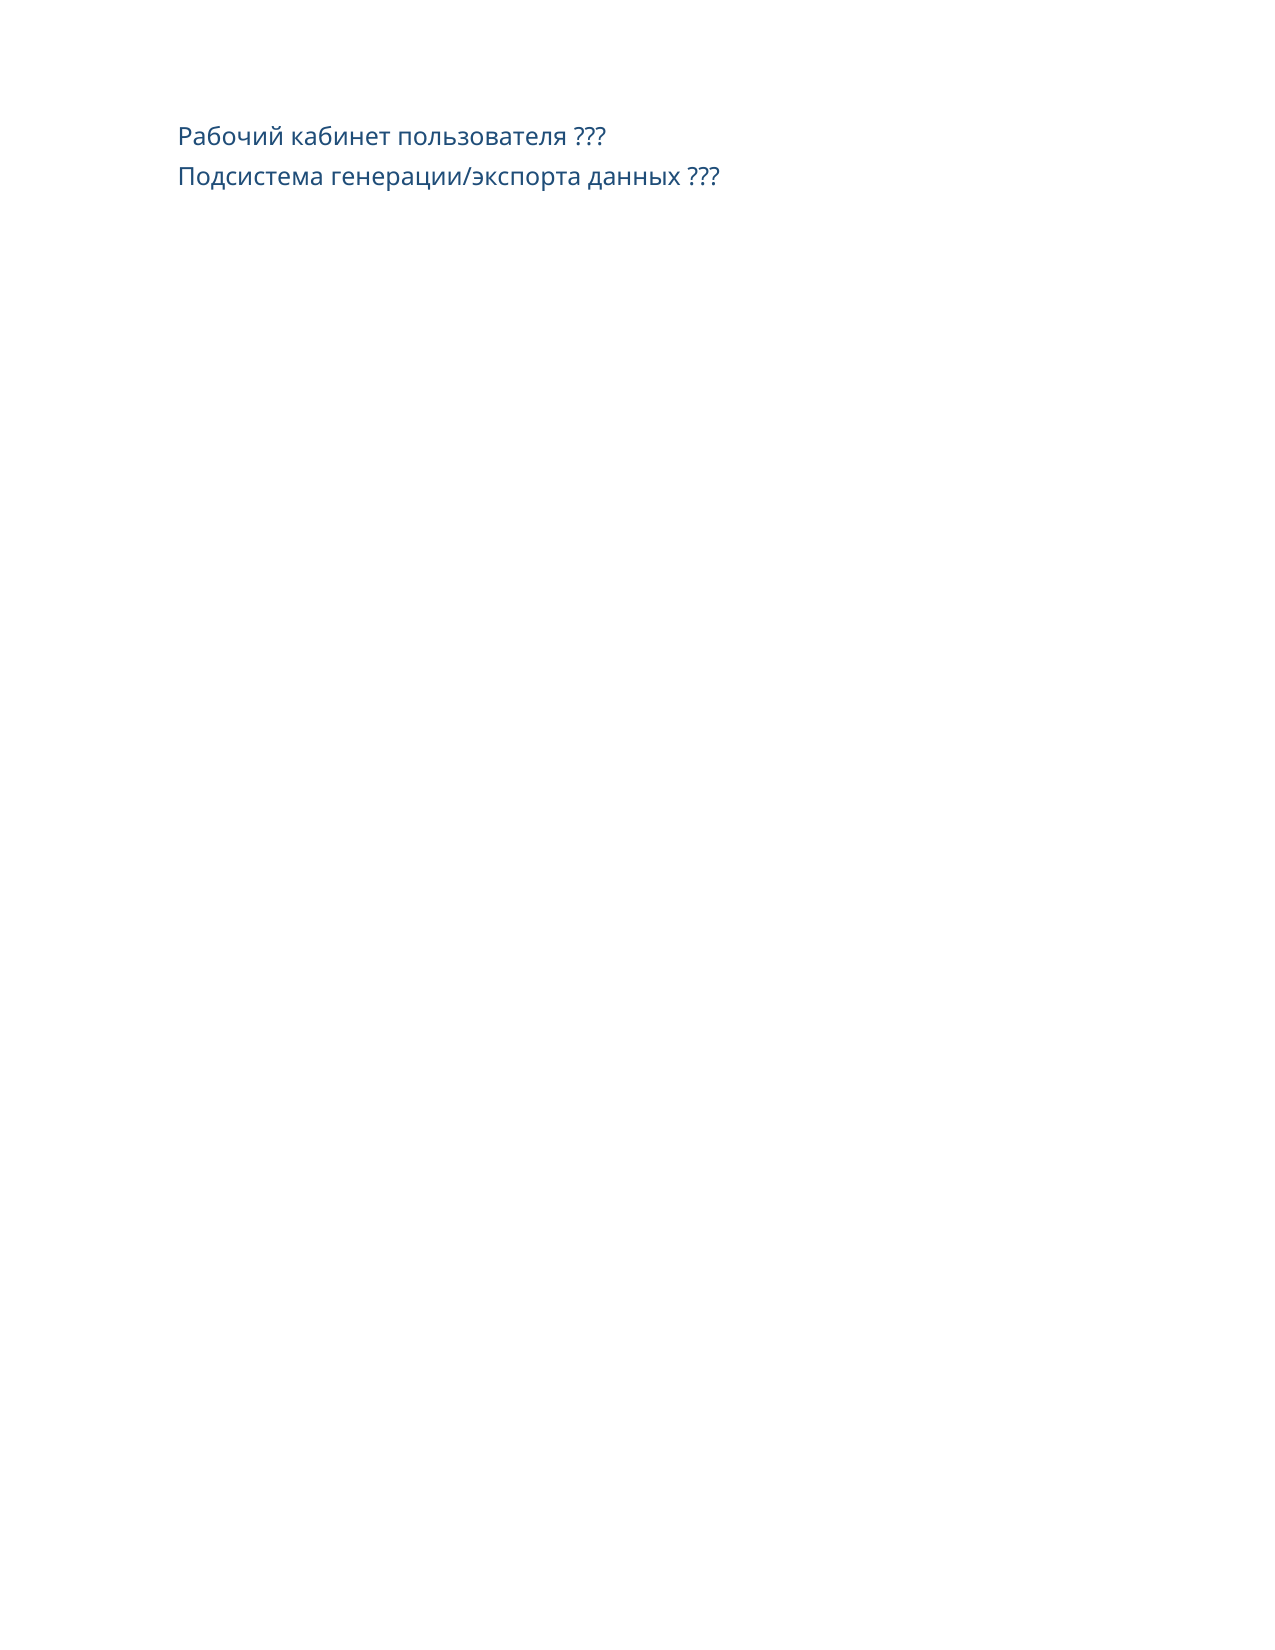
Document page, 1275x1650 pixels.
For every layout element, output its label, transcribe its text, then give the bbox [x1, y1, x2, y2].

subtitle Подсистема генерации/экспорта данных ??? [177, 159, 1186, 193]
subtitle Рабочий кабинет пользователя ??? [177, 118, 1186, 152]
